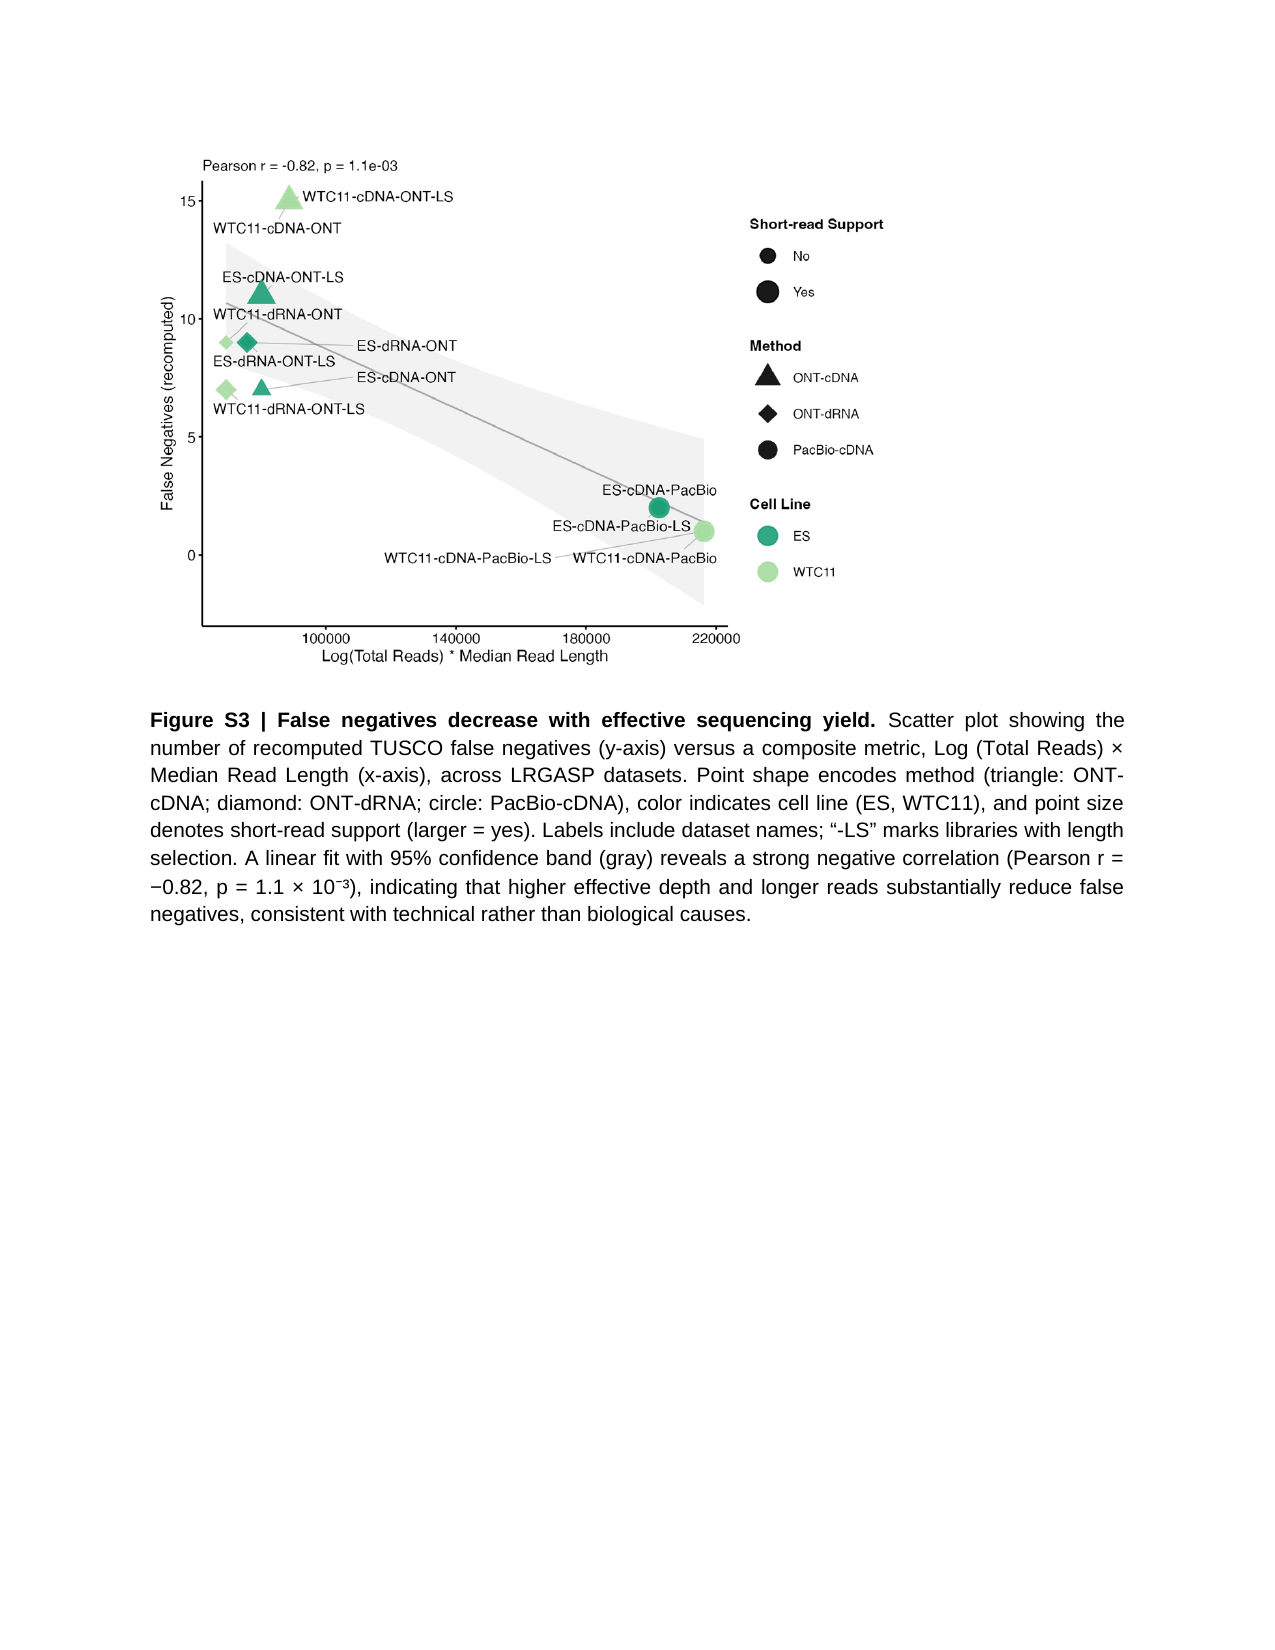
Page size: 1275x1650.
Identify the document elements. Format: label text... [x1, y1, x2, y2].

text Figure S3 | False negatives decrease with effective sequencing yield. Scatter plot showing the number of recomputed TUSCO false negatives (y-axis) versus a composite metric, Log (Total Reads) × Median Read Length (x-axis), across LRGASP datasets. Point shape encodes method (triangle: ONT-cDNA; diamond: ONT-dRNA; circle: PacBio-cDNA), color indicates cell line (ES, WTC11), and point size denotes short-read support (larger = yes). Labels include dataset names; “-LS” marks libraries with length selection. A linear fit with 95% confidence band (gray) reveals a strong negative correlation (Pearson r = −0.82, p = 1.1 × 10⁻³), indicating that higher effective depth and longer reads substantially reduce false negatives, consistent with technical rather than biological causes. [150, 708, 1125, 926]
picture [150, 150, 901, 675]
